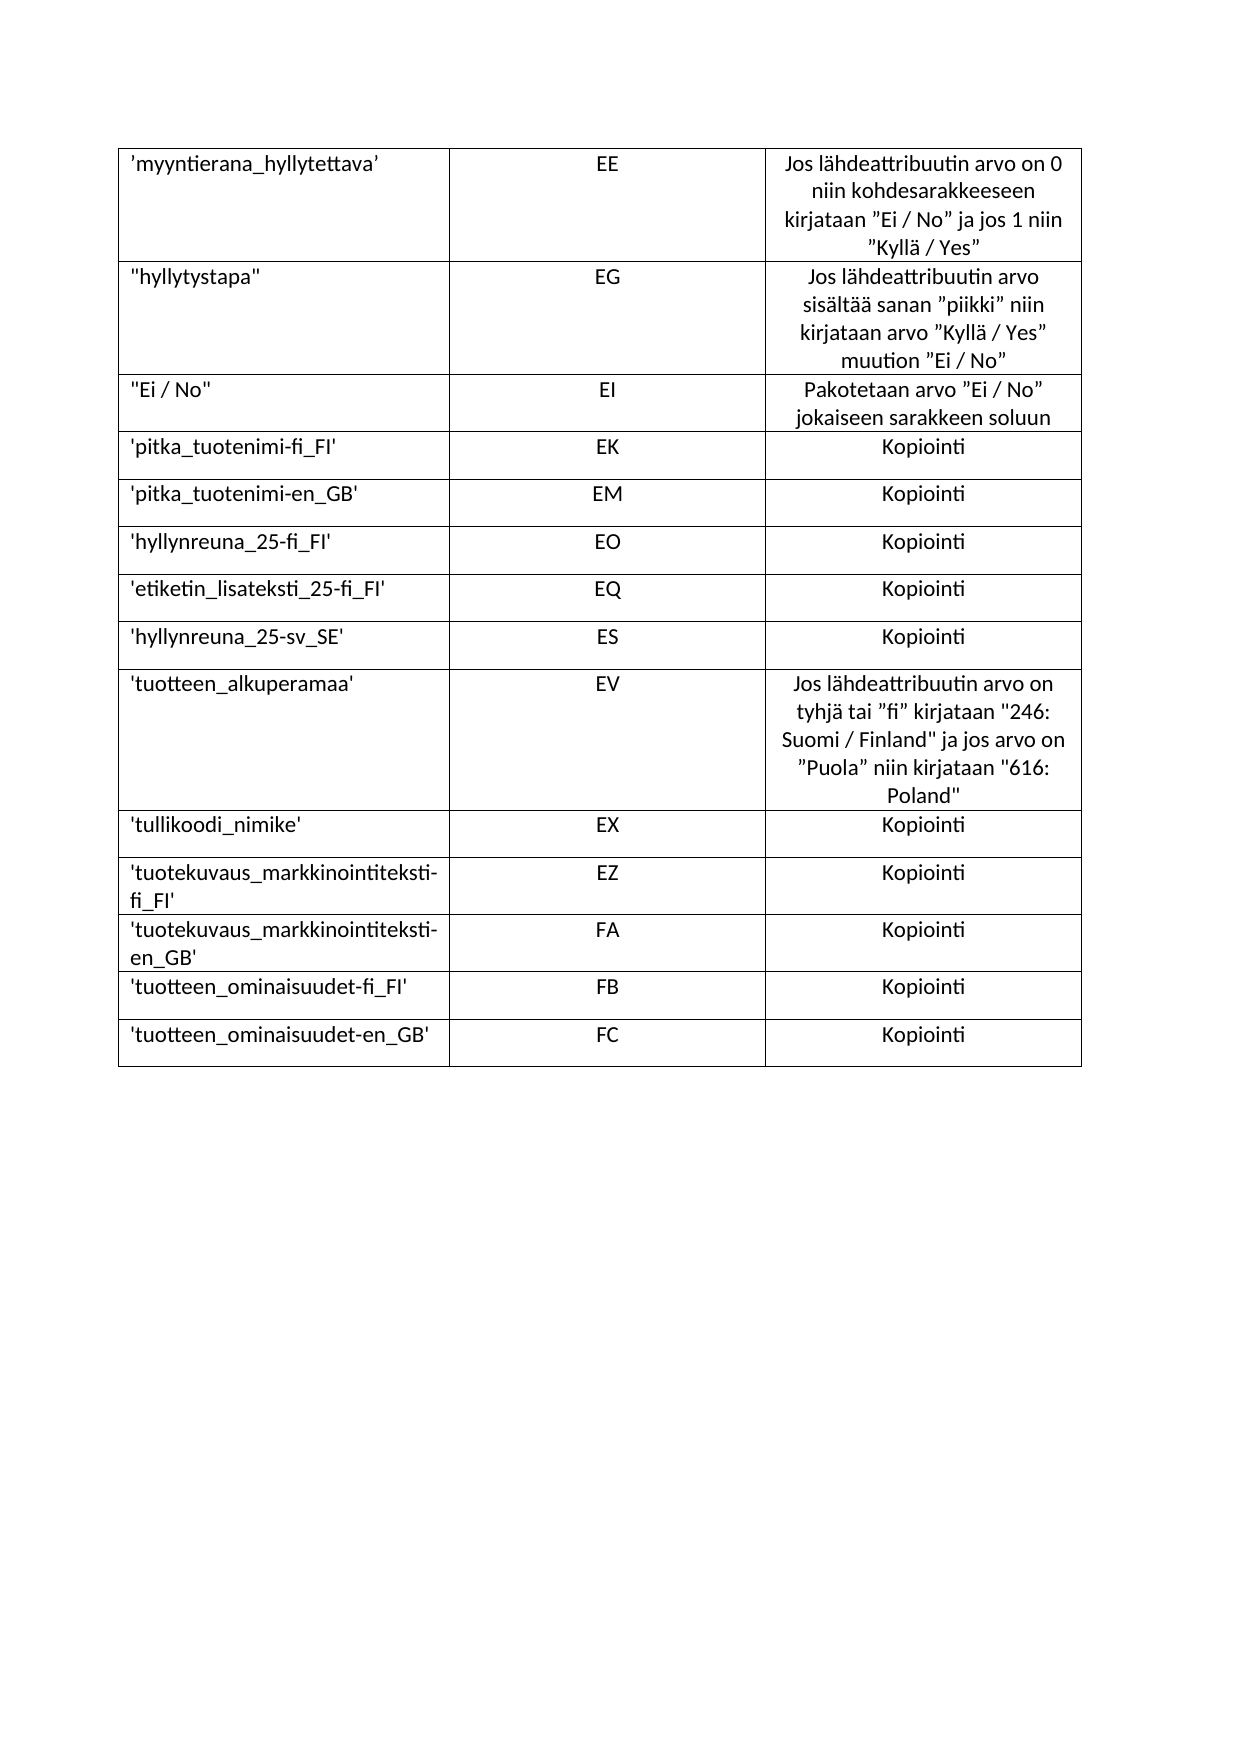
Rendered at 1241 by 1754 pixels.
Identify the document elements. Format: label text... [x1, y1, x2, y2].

table_cell "Ei / No" [119, 375, 449, 431]
table_cell 'tuotteen_ominaisuudet-en_GB' [119, 1020, 449, 1066]
table_cell ES [450, 622, 765, 668]
table_cell EV [450, 670, 765, 809]
table_cell Jos lähdeattribuutin arvo sisältää sanan ”piikki” niin kirjataan arvo ”Kyllä / Yes” muution ”Ei / No” [766, 262, 1081, 374]
table_cell Pakotetaan arvo ”Ei / No” jokaiseen sarakkeen soluun [766, 375, 1081, 431]
table_cell 'pitka_tuotenimi-en_GB' [119, 480, 449, 526]
table_cell 'tuotteen_alkuperamaa' [119, 670, 449, 809]
table_cell EQ [450, 575, 765, 621]
table_cell EI [450, 375, 765, 431]
table_cell FB [450, 972, 765, 1019]
table_cell EK [450, 432, 765, 478]
table_cell 'tuotekuvaus_markkinointiteksti-fi_FI' [119, 858, 449, 914]
table_cell Kopiointi [766, 575, 1081, 621]
table_cell FA [450, 915, 765, 971]
table_cell Kopiointi [766, 915, 1081, 971]
table_cell EO [450, 527, 765, 573]
table_cell Kopiointi [766, 858, 1081, 914]
table_cell Kopiointi [766, 622, 1081, 668]
table_cell Kopiointi [766, 1020, 1081, 1066]
table_cell FC [450, 1020, 765, 1066]
table_cell 'tuotekuvaus_markkinointiteksti-en_GB' [119, 915, 449, 971]
table_cell Kopiointi [766, 527, 1081, 573]
table_cell EM [450, 480, 765, 526]
table_cell Kopiointi [766, 811, 1081, 857]
table_cell Jos lähdeattribuutin arvo on 0 niin kohdesarakkeeseen kirjataan ”Ei / No” ja jos 1 niin ”Kyllä / Yes” [766, 149, 1081, 261]
table_cell EX [450, 811, 765, 857]
table_cell 'hyllynreuna_25-sv_SE' [119, 622, 449, 668]
table_cell Kopiointi [766, 480, 1081, 526]
table_cell Kopiointi [766, 972, 1081, 1019]
table_cell 'hyllynreuna_25-fi_FI' [119, 527, 449, 573]
table_cell 'pitka_tuotenimi-fi_FI' [119, 432, 449, 478]
table_cell 'tullikoodi_nimike' [119, 811, 449, 857]
table_cell ’myyntierana_hyllytettava’ [119, 149, 449, 261]
table_cell EE [450, 149, 765, 261]
table_cell EG [450, 262, 765, 374]
table_cell "hyllytystapa" [119, 262, 449, 374]
table_cell 'etiketin_lisateksti_25-fi_FI' [119, 575, 449, 621]
table_cell EZ [450, 858, 765, 914]
table_cell 'tuotteen_ominaisuudet-fi_FI' [119, 972, 449, 1019]
table_cell Kopiointi [766, 432, 1081, 478]
table_cell Jos lähdeattribuutin arvo on tyhjä tai ”fi” kirjataan "246: Suomi / Finland" ja jos arvo on ”Puola” niin kirjataan "616: Poland" [766, 670, 1081, 809]
